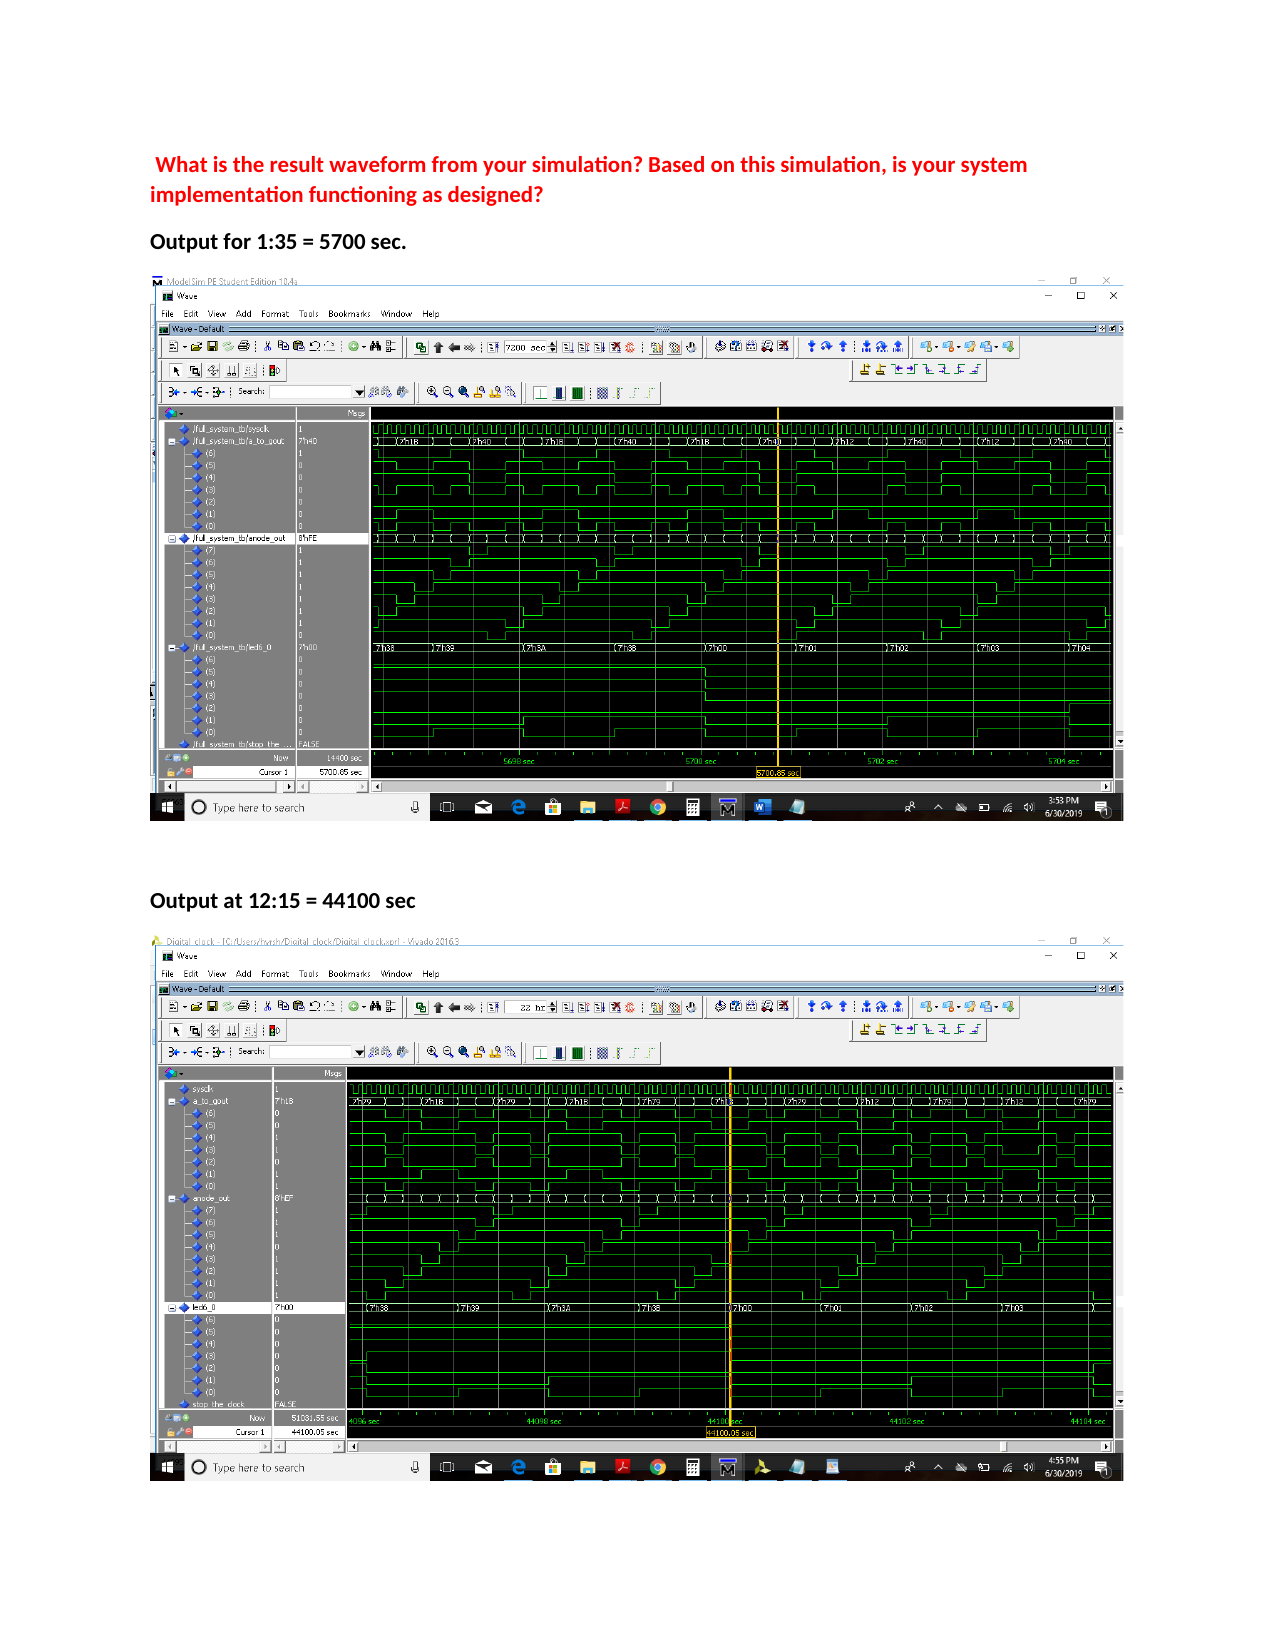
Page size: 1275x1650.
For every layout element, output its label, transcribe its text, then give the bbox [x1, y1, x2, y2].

picture [150, 933, 1124, 1481]
text What is the result waveform from your simulation? Based on this simulation, is your system implementation functioning as designed? [150, 150, 1125, 208]
text Output at 12:15 = 44100 sec [150, 887, 1125, 914]
text Output for 1:35 = 5700 sec. [150, 227, 1125, 255]
picture [150, 273, 1124, 821]
